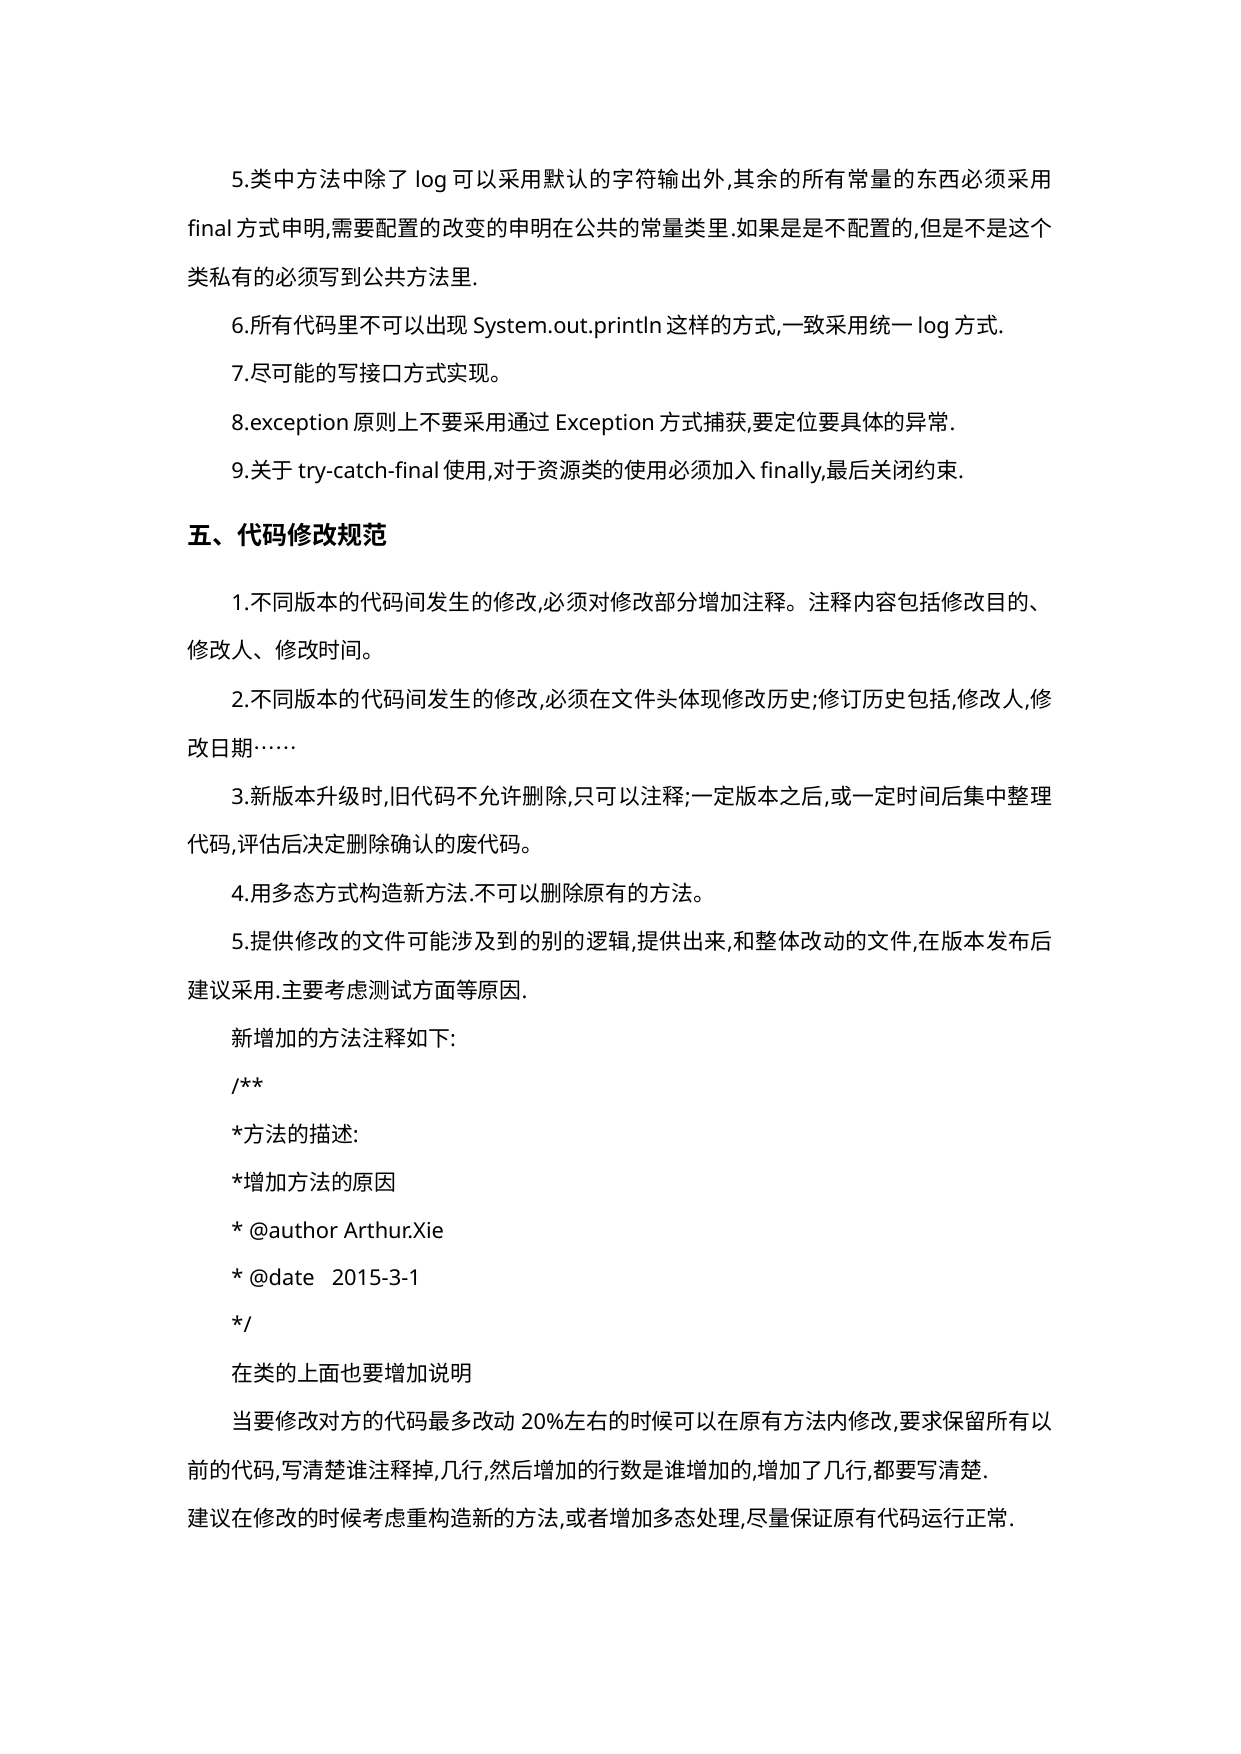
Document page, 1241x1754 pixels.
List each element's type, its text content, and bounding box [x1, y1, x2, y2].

text * @date 2015-3-1 [187, 1261, 1053, 1293]
text 当要修改对方的代码最多改动20%左右的时候可以在原有方法内修改,要求保留所有以前的代码,写清楚谁注释掉,几行,然后增加的行数是谁增加的,增加了几行,都要写清楚. [187, 1404, 1053, 1485]
text */ [187, 1308, 1053, 1341]
text 在类的上面也要增加说明 [187, 1356, 1053, 1388]
text 8.exception原则上不要采用通过Exception方式捕获,要定位要具体的异常. [187, 404, 1053, 437]
text 7.尽可能的写接口方式实现。 [187, 356, 1053, 389]
text 五、代码修改规范 [187, 501, 1053, 566]
text 建议在修改的时候考虑重构造新的方法,或者增加多态处理,尽量保证原有代码运行正常. [187, 1501, 1053, 1533]
text 3.新版本升级时,旧代码不允许删除,只可以注释;一定版本之后,或一定时间后集中整理代码,评估后决定删除确认的废代码。 [187, 778, 1053, 860]
text 6.所有代码里不可以出现System.out.println这样的方式,一致采用统一log方式. [187, 308, 1053, 340]
text *方法的描述: [187, 1117, 1053, 1149]
text 5.类中方法中除了log可以采用默认的字符输出外,其余的所有常量的东西必须采用final方式申明,需要配置的改变的申明在公共的常量类里.如果是是不配置的,但是不是这个类私有的必须写到公共方法里. [187, 162, 1053, 292]
text 4.用多态方式构造新方法.不可以删除原有的方法。 [187, 876, 1053, 908]
text 5.提供修改的文件可能涉及到的别的逻辑,提供出来,和整体改动的文件,在版本发布后建议采用.主要考虑测试方面等原因. [187, 924, 1053, 1005]
text 9.关于try-catch-final使用,对于资源类的使用必须加入finally,最后关闭约束. [187, 453, 1053, 485]
text 新增加的方法注释如下: [187, 1021, 1053, 1053]
text *增加方法的原因 [187, 1165, 1053, 1197]
text 1.不同版本的代码间发生的修改,必须对修改部分增加注释。注释内容包括修改目的、修改人、修改时间。 [187, 584, 1053, 666]
text /** [187, 1069, 1053, 1102]
text 2.不同版本的代码间发生的修改,必须在文件头体现修改历史;修订历史包括,修改人,修改日期…… [187, 681, 1053, 763]
text * @author Arthur.Xie [187, 1213, 1053, 1246]
